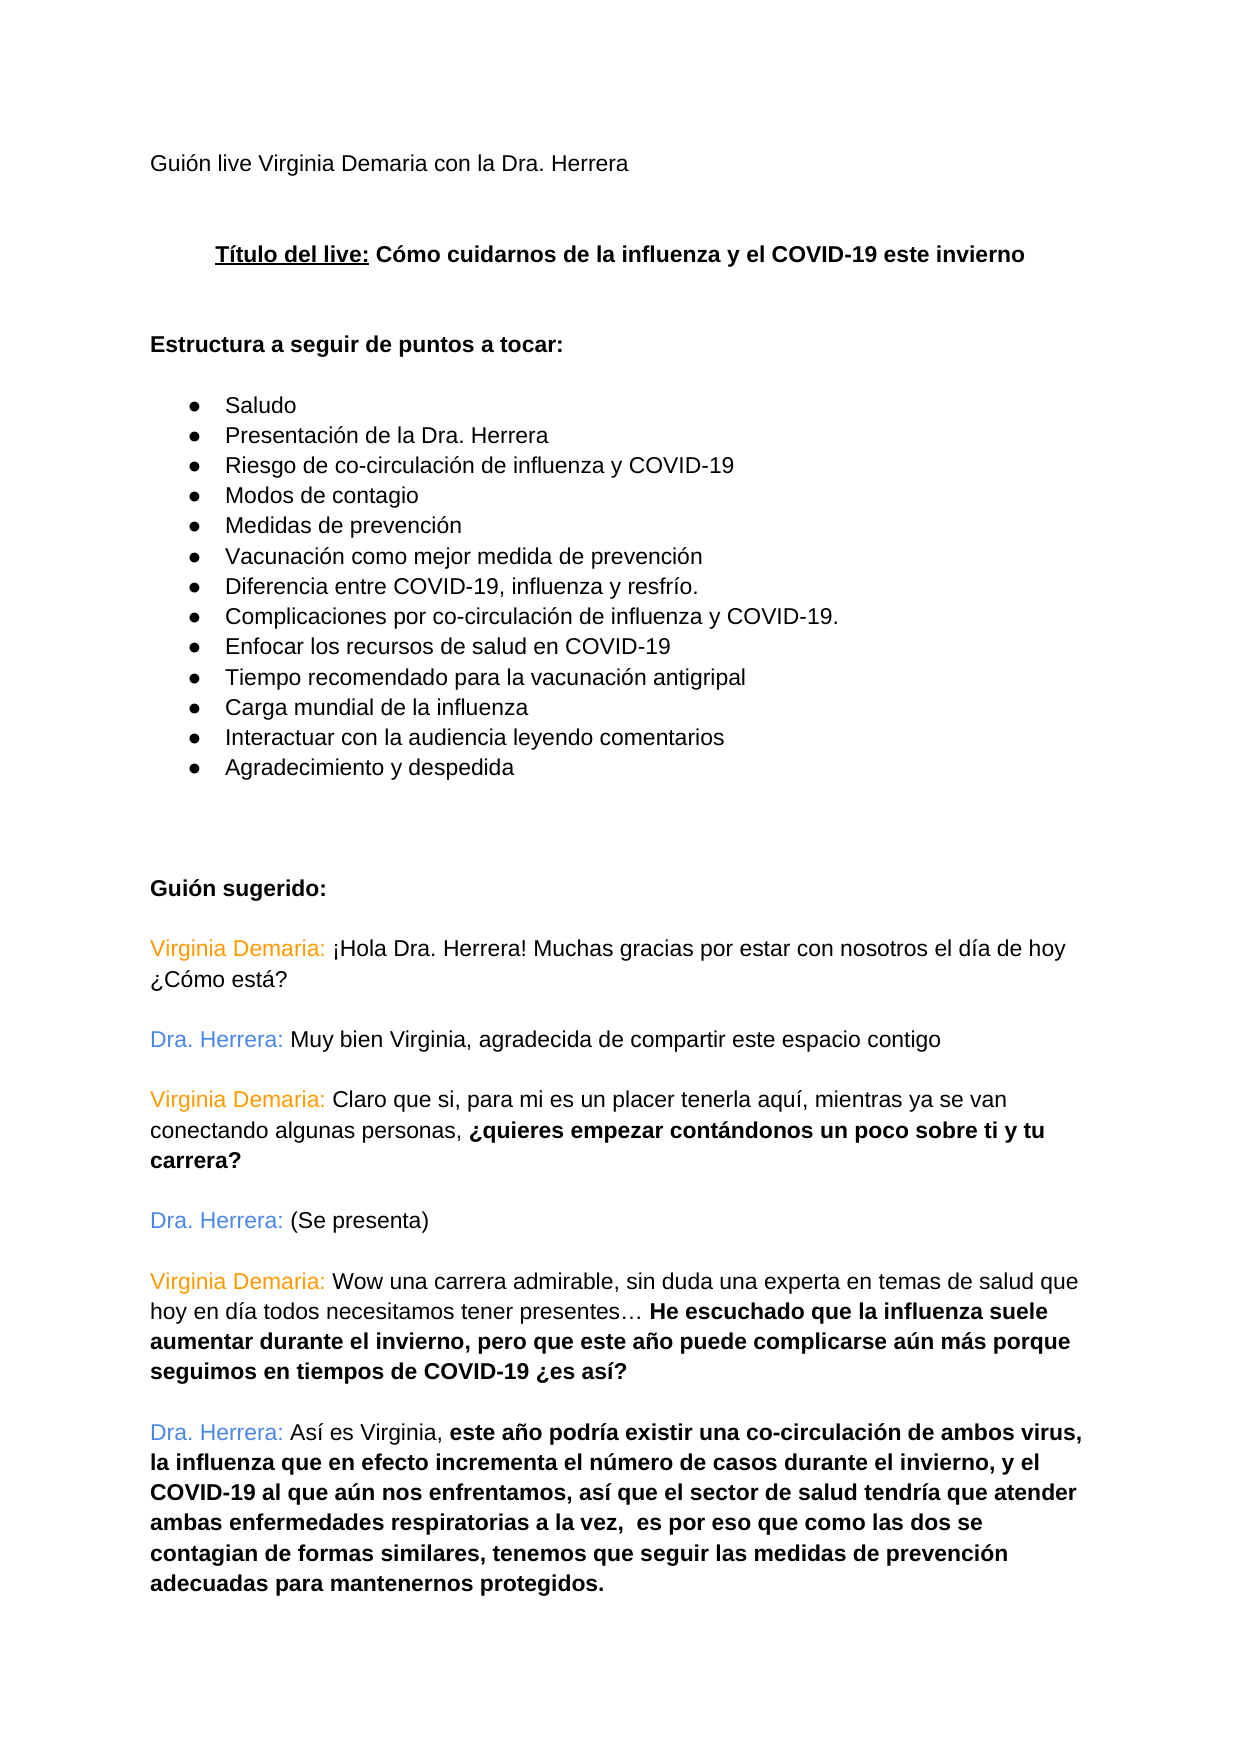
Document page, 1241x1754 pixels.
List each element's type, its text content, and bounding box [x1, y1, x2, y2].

list Carga mundial de la influenza [187, 694, 1090, 720]
text Virginia Demaria: Wow una carrera admirable, sin duda una experta en temas de salud que hoy en día todos necesitamos tener presentes… He escuchado que la influenza suele aumentar durante el invierno, pero que este año puede complicarse aún más porque seguimos en tiempos de COVID-19 ¿es así? [150, 1268, 1090, 1385]
list Riesgo de co-circulación de influenza y COVID-19 [187, 452, 1090, 478]
text Dra. Herrera: Así es Virginia, este año podría existir una co-circulación de ambos virus, la influenza que en efecto incrementa el número de casos durante el invierno, y el COVID-19 al que aún nos enfrentamos, así que el sector de salud tendría que atender ambas enfermedades respiratorias a la vez, es por eso que como las dos se contagian de formas similares, tenemos que seguir las medidas de prevención adecuadas para mantenernos protegidos. [150, 1419, 1090, 1596]
text Dra. Herrera: Muy bien Virginia, agradecida de compartir este espacio contigo [150, 1026, 1090, 1052]
list Vacunación como mejor medida de prevención [187, 543, 1090, 569]
text Estructura a seguir de puntos a tocar: [150, 331, 1090, 358]
list Modos de contagio [187, 482, 1090, 509]
list Medidas de prevención [187, 512, 1090, 539]
list Interactuar con la audiencia leyendo comentarios [187, 724, 1090, 750]
list Tiempo recomendado para la vacunación antigripal [187, 663, 1090, 690]
list Diferencia entre COVID-19, influenza y resfrío. [187, 573, 1090, 599]
list Enfocar los recursos de salud en COVID-19 [187, 633, 1090, 660]
text Guión sugerido: [150, 875, 1090, 901]
text Título del live: Cómo cuidarnos de la influenza y el COVID-19 este invierno [150, 241, 1090, 267]
text Guión live Virginia Demaria con la Dra. Herrera [150, 150, 1090, 176]
text Virginia Demaria: ¡Hola Dra. Herrera! Muchas gracias por estar con nosotros el día de hoy ¿Cómo está? [150, 935, 1090, 992]
list Complicaciones por co-circulación de influenza y COVID-19. [187, 603, 1090, 629]
list Agradecimiento y despedida [187, 754, 1090, 781]
list Presentación de la Dra. Herrera [187, 422, 1090, 448]
text Dra. Herrera: (Se presenta) [150, 1177, 1090, 1234]
text Virginia Demaria: Claro que si, para mi es un placer tenerla aquí, mientras ya se van conectando algunas personas, ¿quieres empezar contándonos un poco sobre ti y tu carrera? [150, 1086, 1090, 1173]
list Saludo [187, 392, 1090, 418]
